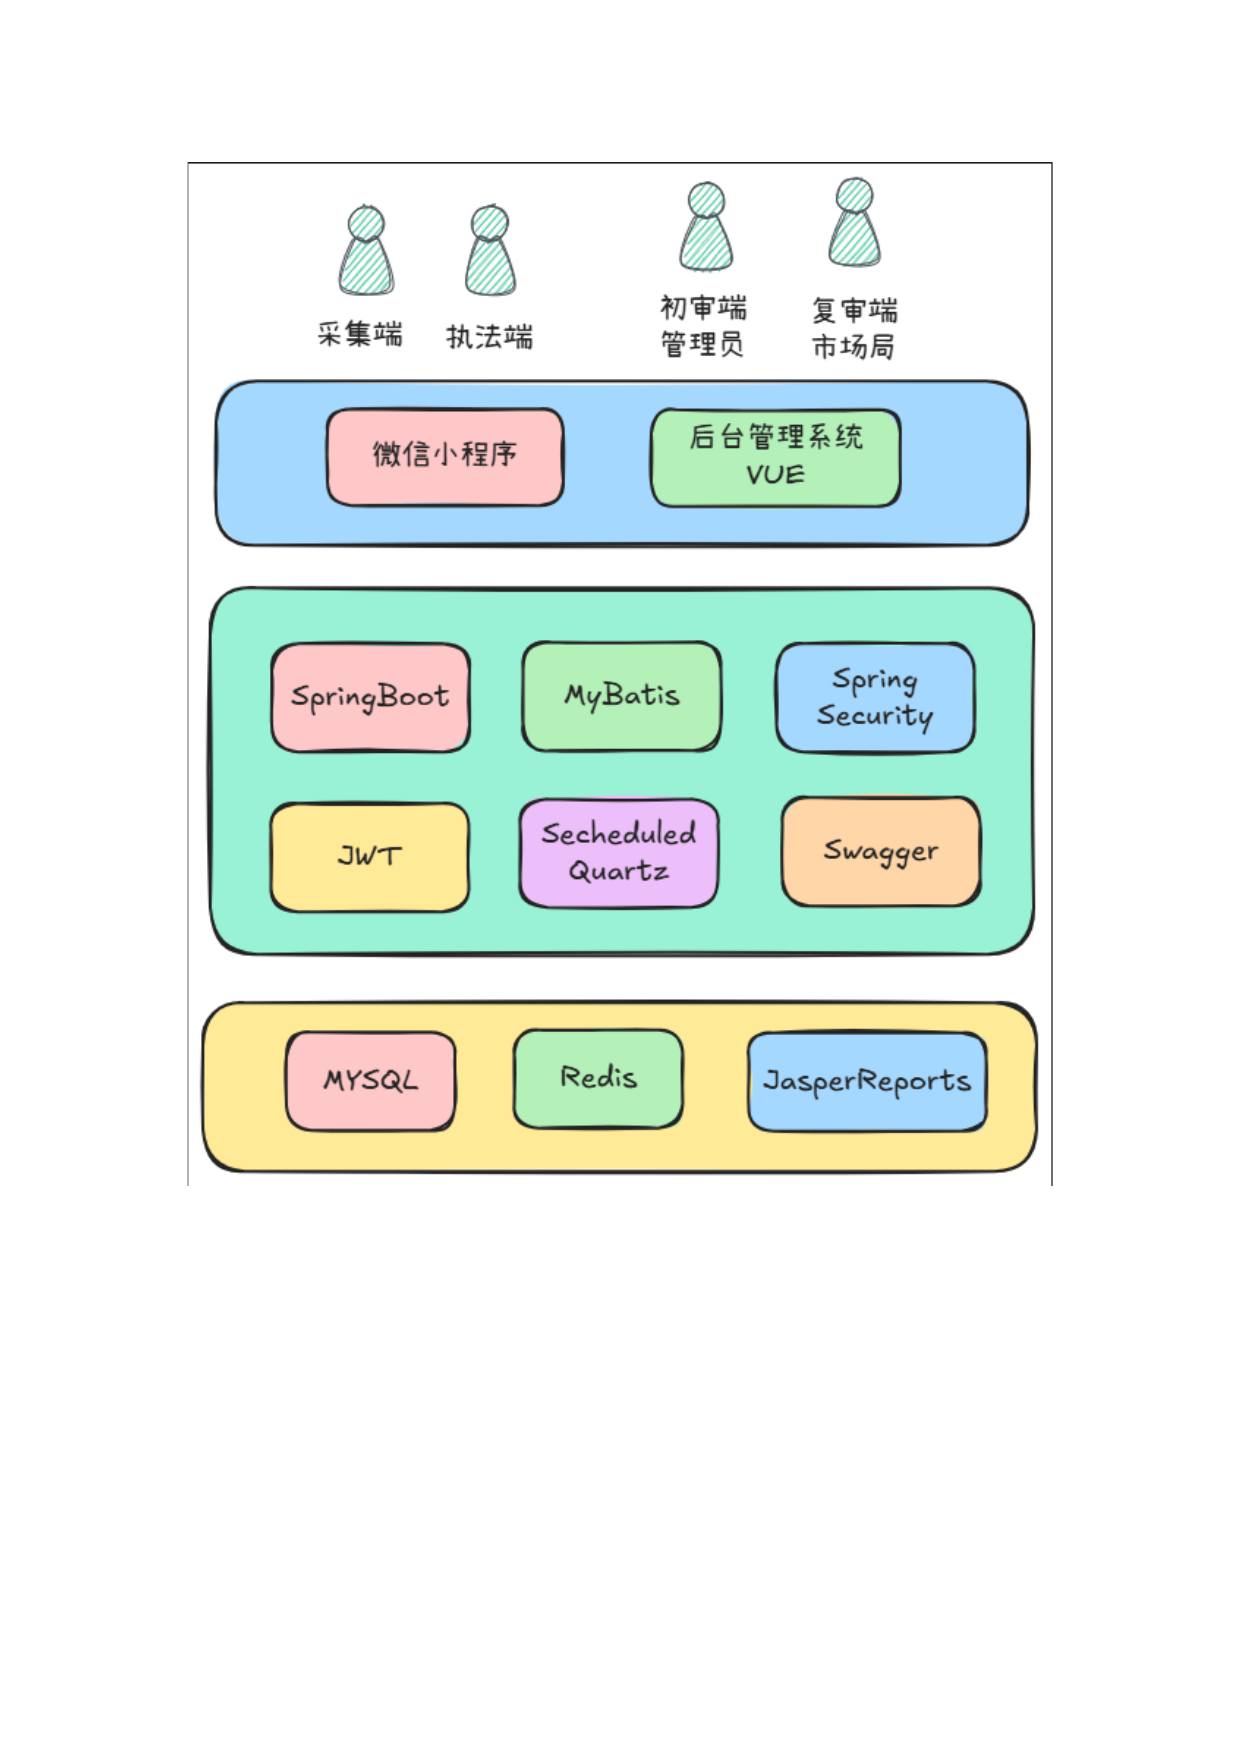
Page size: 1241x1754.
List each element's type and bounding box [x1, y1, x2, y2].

picture [187, 162, 1053, 1186]
